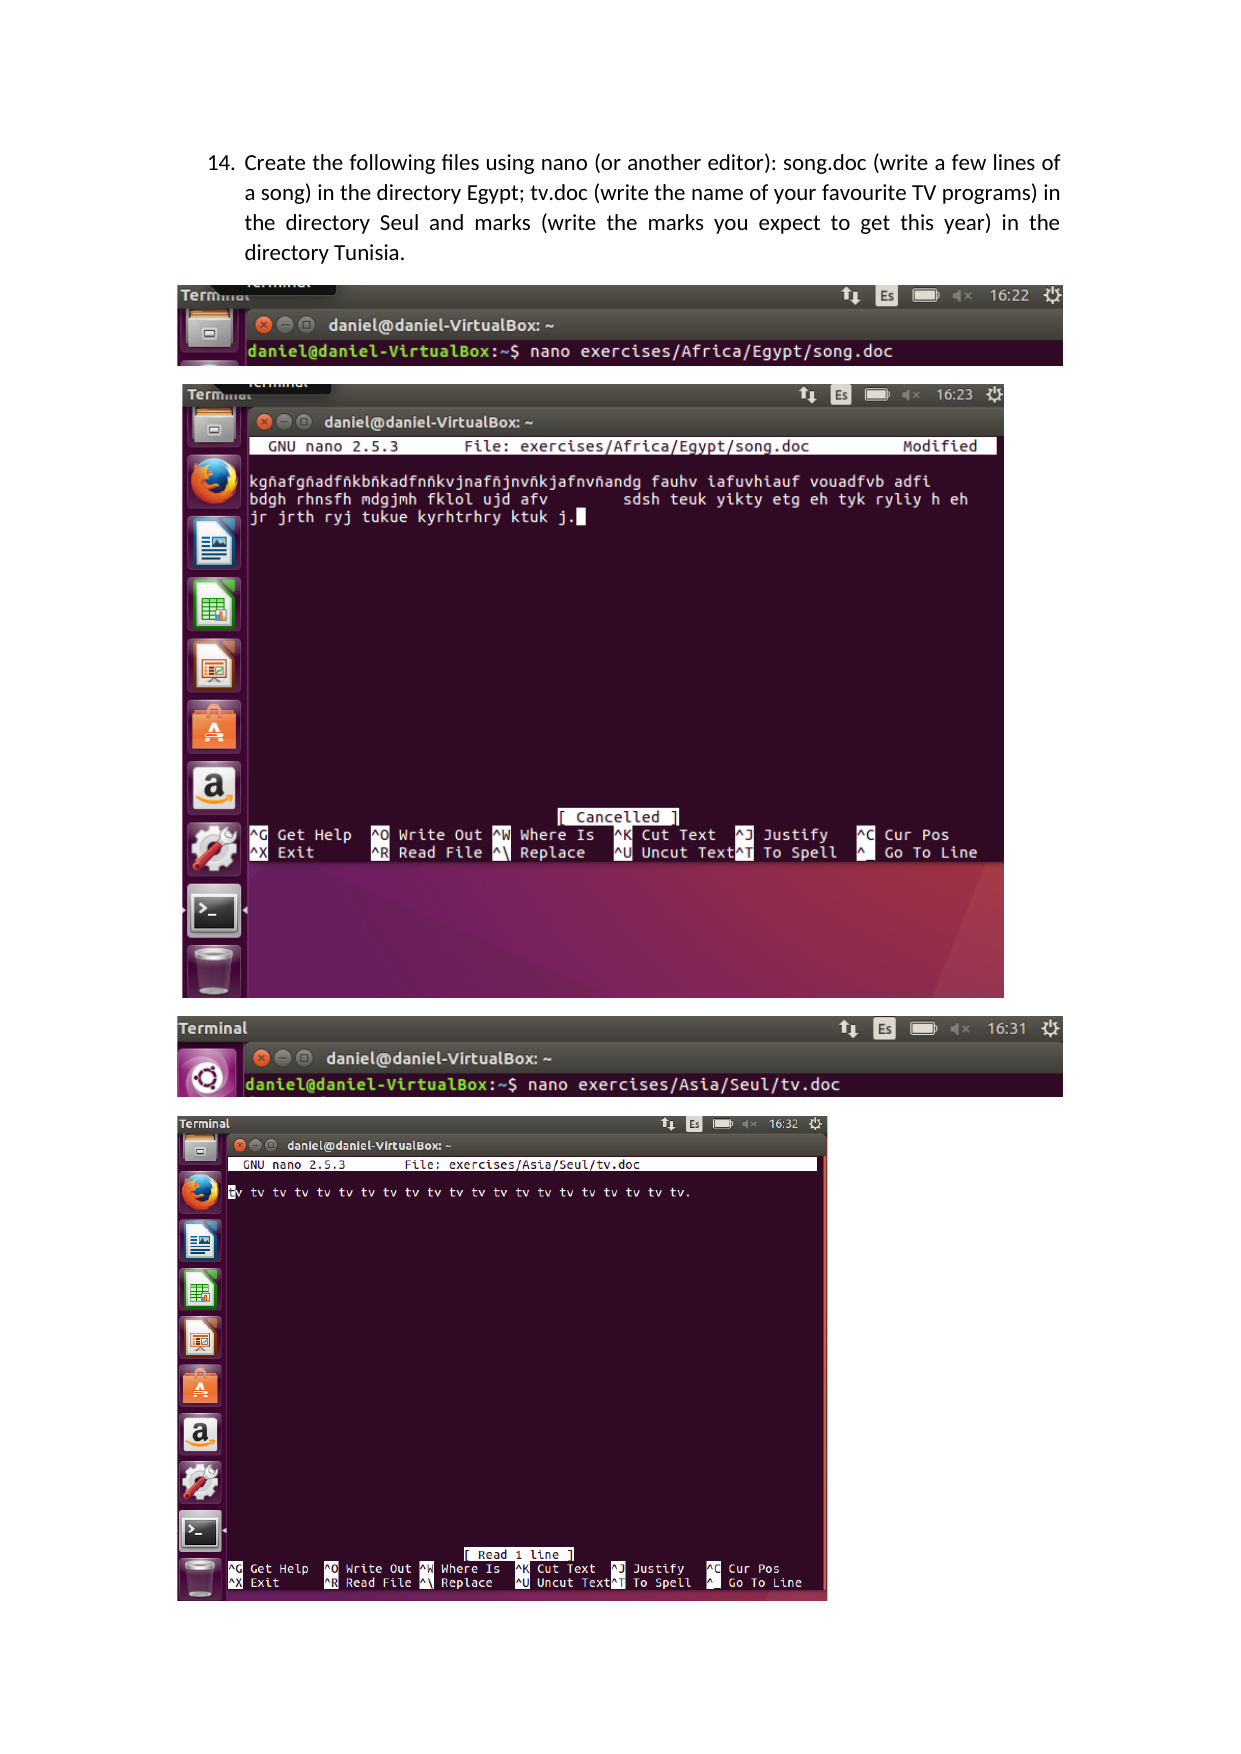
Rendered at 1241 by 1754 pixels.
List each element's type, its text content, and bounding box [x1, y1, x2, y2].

picture [177, 1116, 828, 1601]
picture [177, 1016, 1063, 1097]
picture [182, 384, 1004, 998]
picture [177, 285, 1063, 366]
list Create the following files using nano (or another editor): song.doc (write a few lines of a song) in the directory Egypt; tv.doc (write the name of your favourite TV programs) in the directory Seul and marks (write the marks you expect to get this year) in the directory Tunisia. [207, 148, 1063, 266]
